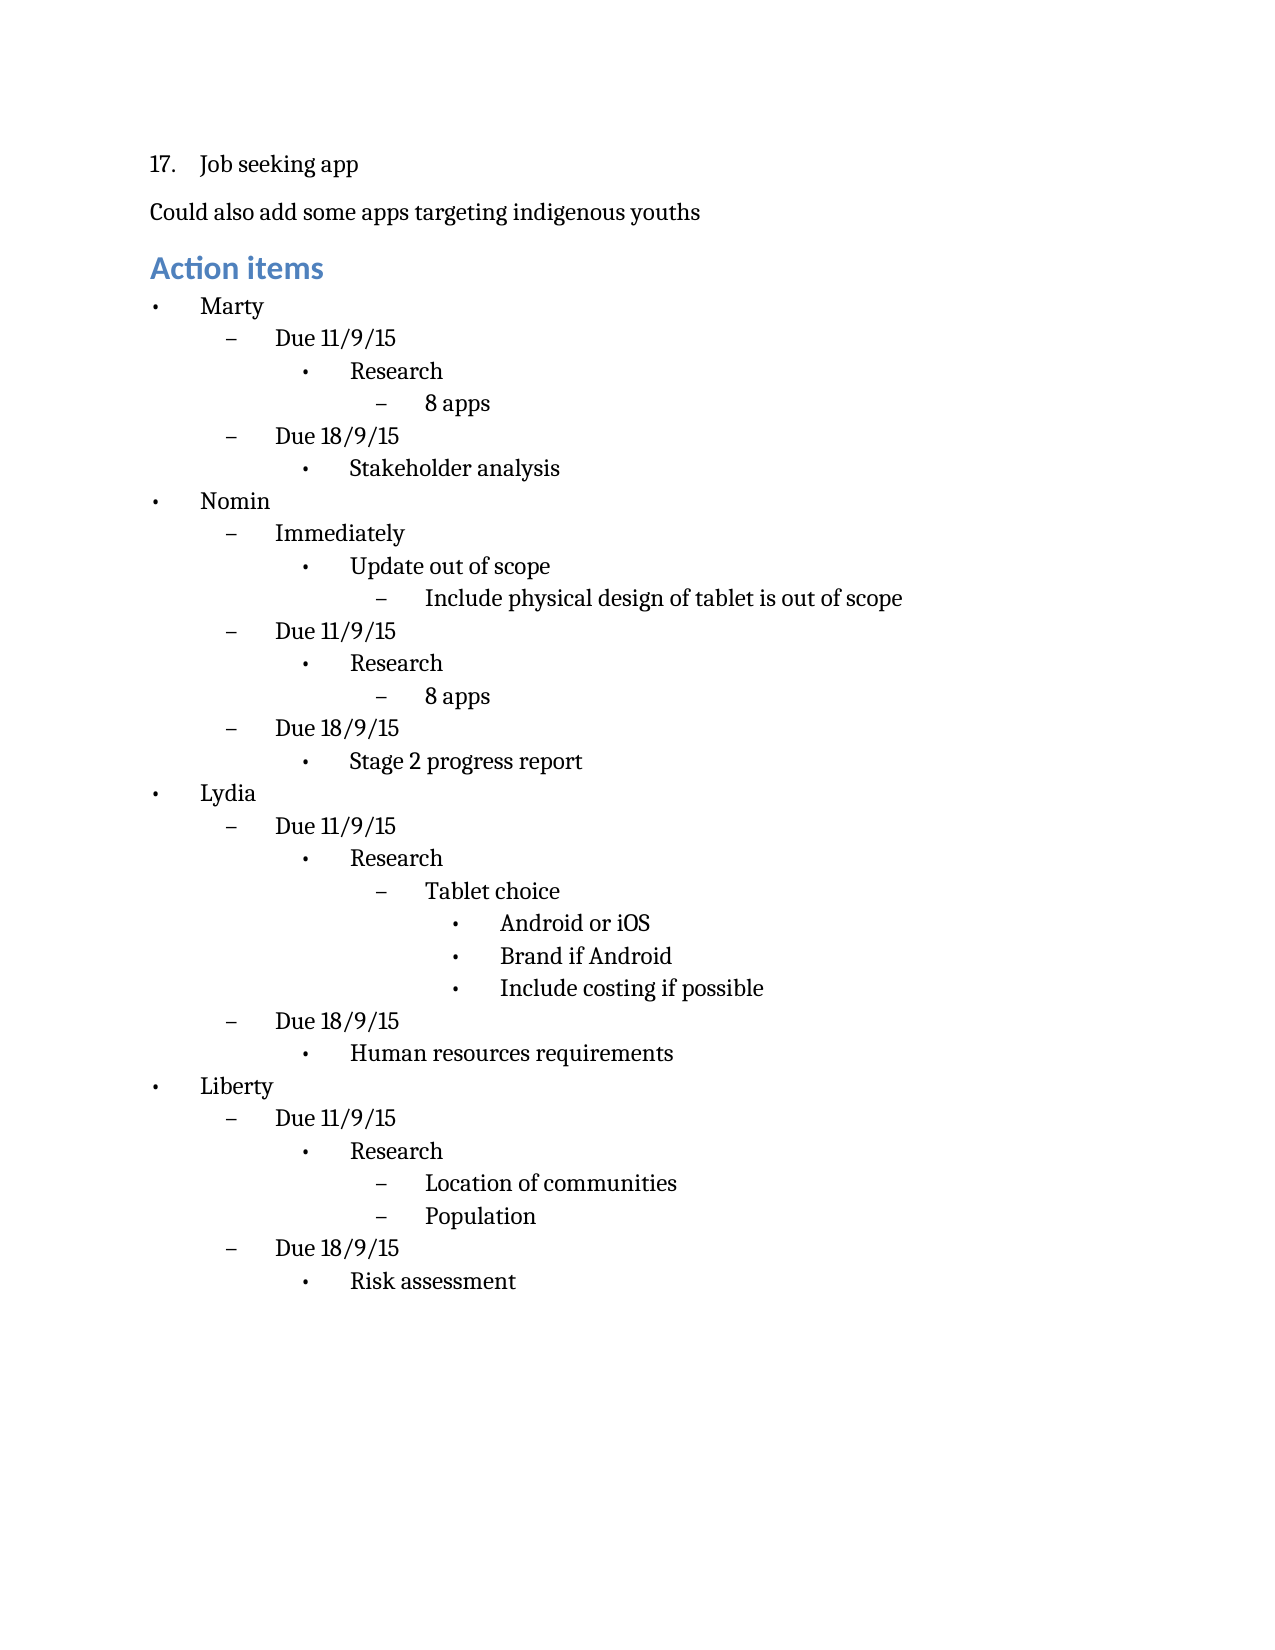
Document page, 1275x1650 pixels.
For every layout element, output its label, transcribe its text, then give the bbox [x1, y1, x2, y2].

list Human resources requirements [300, 1039, 1125, 1068]
list Research [300, 357, 1125, 385]
list Update out of scope [300, 552, 1125, 580]
list Include physical design of tablet is out of scope [375, 584, 1125, 613]
list Brand if Android [450, 942, 1125, 970]
list Due 11/9/15 [225, 812, 1125, 840]
list Research [300, 844, 1125, 873]
list 8 apps [375, 682, 1125, 710]
subtitle Action items [150, 247, 1125, 288]
list Job seeking app [150, 150, 1125, 179]
list Due 18/9/15 [225, 714, 1125, 743]
list Location of communities [375, 1169, 1125, 1198]
list Due 18/9/15 [225, 422, 1125, 450]
list Include costing if possible [450, 974, 1125, 1003]
list Immediately [225, 519, 1125, 548]
list Population [375, 1202, 1125, 1230]
list Due 18/9/15 [225, 1007, 1125, 1035]
list Nomin [150, 487, 1125, 515]
list 8 apps [375, 389, 1125, 418]
list Due 11/9/15 [225, 1104, 1125, 1133]
list Stage 2 progress report [300, 747, 1125, 775]
list Lydia [150, 779, 1125, 808]
list Research [300, 649, 1125, 678]
list Research [300, 1137, 1125, 1165]
list Liberty [150, 1072, 1125, 1100]
text Could also add some apps targeting indigenous youths [150, 197, 1125, 226]
list Android or iOS [450, 909, 1125, 938]
list Stakeholder analysis [300, 454, 1125, 483]
list Tablet choice [375, 877, 1125, 905]
list Risk assessment [300, 1267, 1125, 1295]
list Due 11/9/15 [225, 617, 1125, 645]
list Due 11/9/15 [225, 324, 1125, 353]
list Due 18/9/15 [225, 1234, 1125, 1263]
list Marty [150, 292, 1125, 320]
